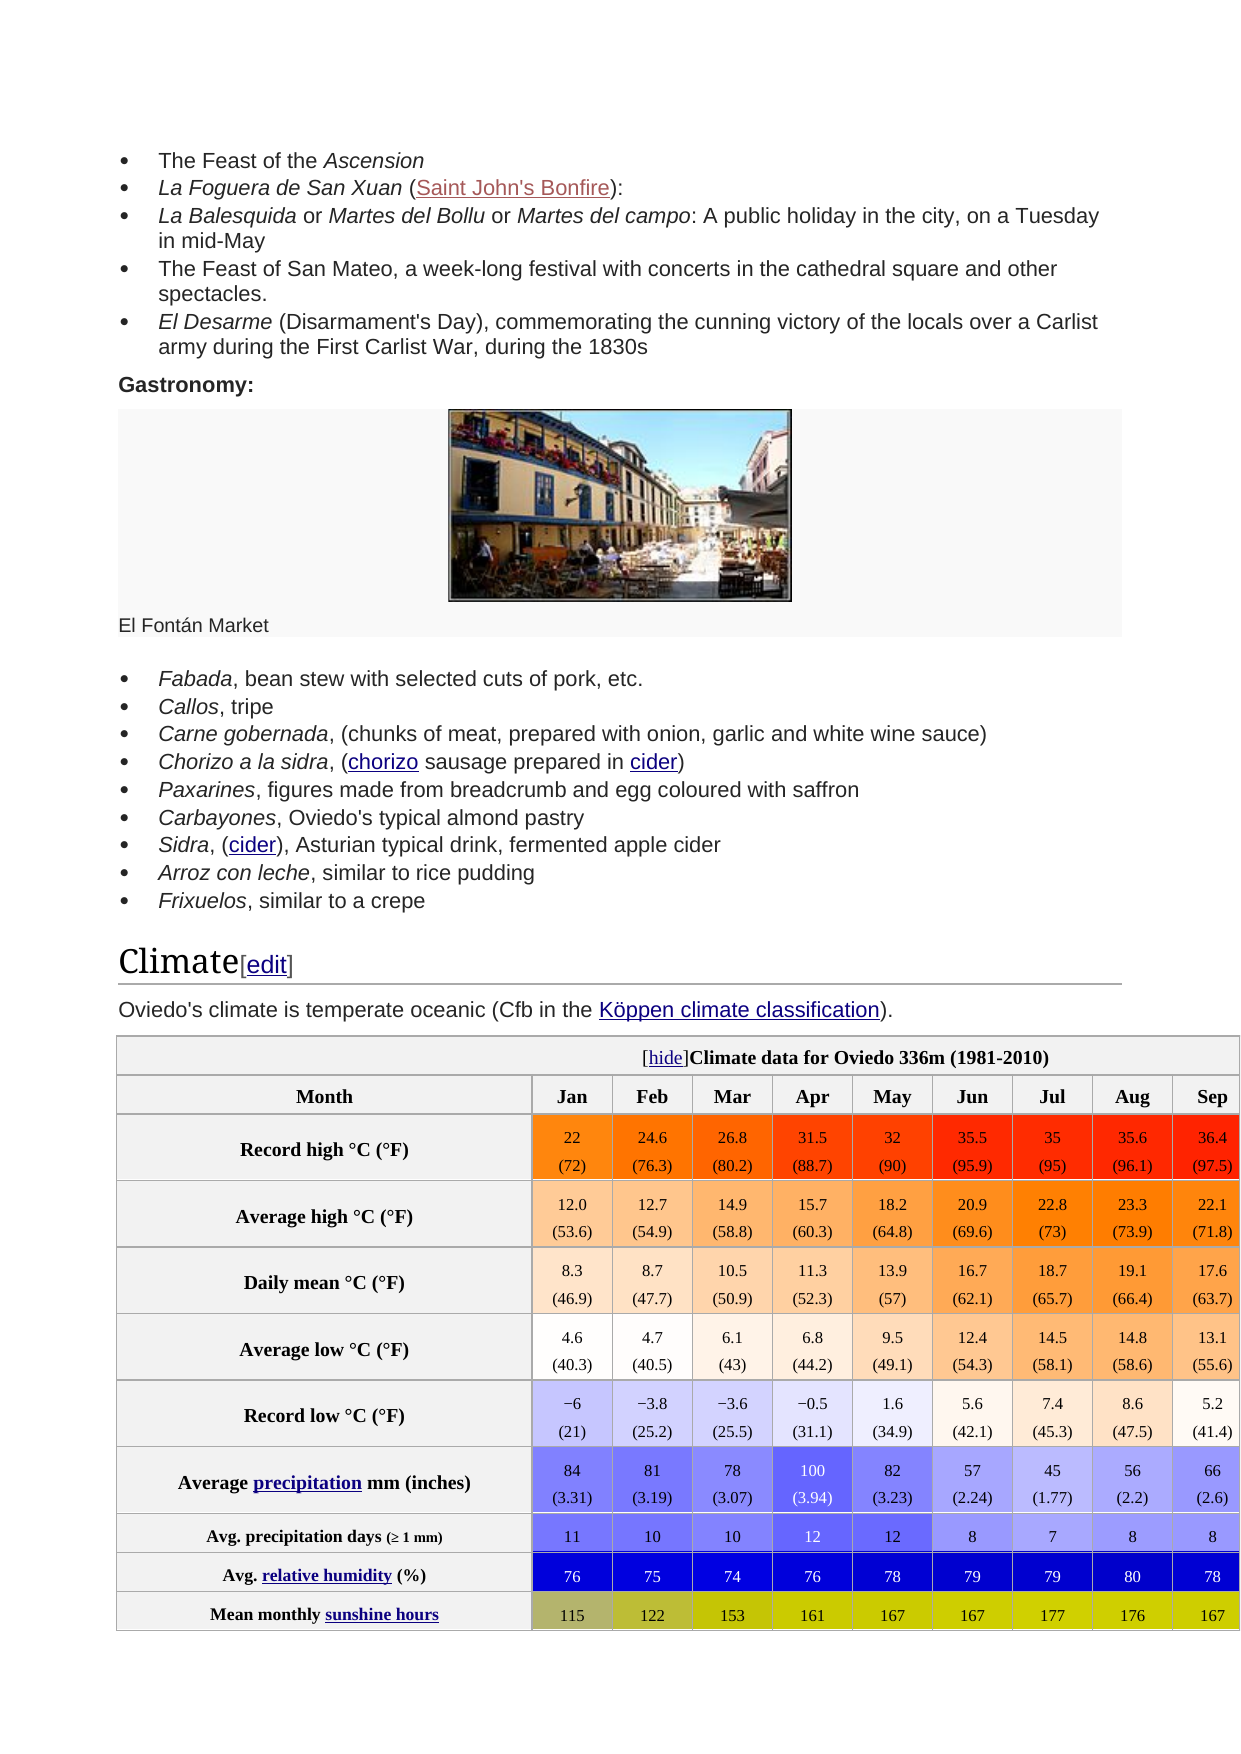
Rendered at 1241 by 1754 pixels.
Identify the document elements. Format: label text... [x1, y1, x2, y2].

table_cell 4.7 (40.5) [613, 1314, 692, 1379]
table_cell 10.5 (50.9) [693, 1248, 772, 1313]
table_cell 79 [1013, 1553, 1092, 1591]
table_cell −3.6 (25.5) [693, 1381, 772, 1446]
table_cell 6.1 (43) [693, 1314, 772, 1379]
table_cell 82 (3.23) [853, 1447, 932, 1512]
table_cell Jun [933, 1076, 1012, 1113]
table_cell 4.6 (40.3) [533, 1314, 612, 1379]
table_cell 79 [933, 1553, 1012, 1591]
table_cell 176 [1093, 1592, 1172, 1629]
table_cell 12.4 (54.3) [933, 1314, 1012, 1379]
table_cell Average low °C (°F) [117, 1314, 531, 1379]
text Gastronomy: [118, 372, 1122, 397]
list Sidra, (cider), Asturian typical drink, fermented apple cider [121, 832, 1122, 857]
table_cell 5.2 (41.4) [1173, 1381, 1239, 1446]
table_cell 6.8 (44.2) [773, 1314, 852, 1379]
table_cell 45 (1.77) [1013, 1447, 1092, 1512]
table_cell 12 [853, 1514, 932, 1551]
table_cell 14.9 (58.8) [693, 1181, 772, 1246]
table_cell 20.9 (69.6) [933, 1181, 1012, 1246]
table_cell 7 [1013, 1514, 1092, 1551]
list El Desarme (Disarmament's Day), commemorating the cunning victory of the locals over a Carlist army during the First Carlist War, during the 1830s [121, 309, 1122, 359]
table_cell 161 [773, 1592, 852, 1629]
table_cell 167 [933, 1592, 1012, 1629]
table_cell 75 [613, 1553, 692, 1591]
table_cell 12.0 (53.6) [533, 1181, 612, 1246]
table_cell 12.7 (54.9) [613, 1181, 692, 1246]
table_cell 12 [773, 1514, 852, 1551]
table_cell 1.6 (34.9) [853, 1381, 932, 1446]
list The Feast of the Ascension [121, 148, 1122, 173]
table_cell 7.4 (45.3) [1013, 1381, 1092, 1446]
table_cell 122 [613, 1592, 692, 1629]
table_cell 57 (2.24) [933, 1447, 1012, 1512]
table_cell 115 [533, 1592, 612, 1629]
table_cell 10 [693, 1514, 772, 1551]
table_cell Month [117, 1076, 531, 1113]
text Climate[edit] [118, 938, 1122, 983]
table_cell 17.6 (63.7) [1173, 1248, 1239, 1313]
table_cell Feb [613, 1076, 692, 1113]
table_cell 22.8 (73) [1013, 1181, 1092, 1246]
table_cell 78 [1173, 1553, 1239, 1591]
table_cell 14.5 (58.1) [1013, 1314, 1092, 1379]
table_cell 5.6 (42.1) [933, 1381, 1012, 1446]
list La Balesquida or Martes del Bollu or Martes del campo: A public holiday in the city, on a Tuesday in mid-May [121, 203, 1122, 253]
table_cell 13.9 (57) [853, 1248, 932, 1313]
table_cell 18.2 (64.8) [853, 1181, 932, 1246]
table_cell −6 (21) [533, 1381, 612, 1446]
table_cell 9.5 (49.1) [853, 1314, 932, 1379]
table_cell 56 (2.2) [1093, 1447, 1172, 1512]
table_cell 167 [1173, 1592, 1239, 1629]
table_cell −0.5 (31.1) [773, 1381, 852, 1446]
table_cell Jul [1013, 1076, 1092, 1113]
table_cell Avg. precipitation days (≥ 1 mm) [117, 1514, 531, 1551]
table_cell 35.5 (95.9) [933, 1115, 1012, 1179]
table_cell 36.4 (97.5) [1173, 1115, 1239, 1179]
text Oviedo's climate is temperate oceanic (Cfb in the Köppen climate classification). [118, 997, 1122, 1022]
table_cell 16.7 (62.1) [933, 1248, 1012, 1313]
list Carne gobernada, (chunks of meat, prepared with onion, garlic and white wine sauce) [121, 721, 1122, 746]
table_cell 80 [1093, 1553, 1172, 1591]
table_cell 32 (90) [853, 1115, 932, 1179]
list Frixuelos, similar to a crepe [121, 887, 1122, 913]
table_cell 100 (3.94) [773, 1447, 852, 1512]
table_cell Mar [693, 1076, 772, 1113]
table_cell Average precipitation mm (inches) [117, 1447, 531, 1512]
table_cell 153 [693, 1592, 772, 1629]
table_cell 23.3 (73.9) [1093, 1181, 1172, 1246]
table_cell 11 [533, 1514, 612, 1551]
list Arroz con leche, similar to rice pudding [121, 860, 1122, 885]
table_cell 11.3 (52.3) [773, 1248, 852, 1313]
table_cell 35.6 (96.1) [1093, 1115, 1172, 1179]
table_cell 35 (95) [1013, 1115, 1092, 1179]
table_cell 15.7 (60.3) [773, 1181, 852, 1246]
table_cell 78 (3.07) [693, 1447, 772, 1512]
table_cell May [853, 1076, 932, 1113]
list La Foguera de San Xuan (Saint John's Bonfire): [121, 175, 1122, 201]
table_cell Aug [1093, 1076, 1172, 1113]
table_cell 78 [853, 1553, 932, 1591]
table_cell 8.6 (47.5) [1093, 1381, 1172, 1446]
table_cell Sep [1173, 1076, 1239, 1113]
table_cell 76 [773, 1553, 852, 1591]
table_cell 14.8 (58.6) [1093, 1314, 1172, 1379]
table_cell 81 (3.19) [613, 1447, 692, 1512]
list The Feast of San Mateo, a week-long festival with concerts in the cathedral square and other spectacles. [121, 256, 1122, 306]
table_cell Apr [773, 1076, 852, 1113]
table_cell 10 [613, 1514, 692, 1551]
list Carbayones, Oviedo's typical almond pastry [121, 804, 1122, 829]
table_cell 74 [693, 1553, 772, 1591]
table_cell 22 (72) [533, 1115, 612, 1179]
table_cell 8 [933, 1514, 1012, 1551]
table_cell 8.3 (46.9) [533, 1248, 612, 1313]
table_cell 84 (3.31) [533, 1447, 612, 1512]
text El Fontán Market [118, 602, 1122, 637]
table_cell 8.7 (47.7) [613, 1248, 692, 1313]
table_cell 24.6 (76.3) [613, 1115, 692, 1179]
list Chorizo a la sidra, (chorizo sausage prepared in cider) [121, 749, 1122, 774]
table_cell Daily mean °C (°F) [117, 1248, 531, 1313]
list Callos, tripe [121, 693, 1122, 719]
table_cell 26.8 (80.2) [693, 1115, 772, 1179]
list Fabada, bean stew with selected cuts of pork, etc. [121, 666, 1122, 691]
table_cell 18.7 (65.7) [1013, 1248, 1092, 1313]
table_cell Average high °C (°F) [117, 1181, 531, 1246]
table_cell 19.1 (66.4) [1093, 1248, 1172, 1313]
table_cell 177 [1013, 1592, 1092, 1629]
table_cell 31.5 (88.7) [773, 1115, 852, 1179]
table_cell Record low °C (°F) [117, 1381, 531, 1446]
list Paxarines, figures made from breadcrumb and egg coloured with saffron [121, 777, 1122, 802]
table_cell Mean monthly sunshine hours [117, 1592, 531, 1629]
table_cell Jan [533, 1076, 612, 1113]
table_cell 13.1 (55.6) [1173, 1314, 1239, 1379]
table_cell Record high °C (°F) [117, 1115, 531, 1179]
table_cell 66 (2.6) [1173, 1447, 1239, 1512]
table_cell 167 [853, 1592, 932, 1629]
table_header [hide]Climate data for Oviedo 336m (1981-2010) [117, 1037, 1239, 1074]
table_cell −3.8 (25.2) [613, 1381, 692, 1446]
table_cell 8 [1093, 1514, 1172, 1551]
table_cell Avg. relative humidity (%) [117, 1553, 531, 1591]
table_cell 76 [533, 1553, 612, 1591]
table_cell 8 [1173, 1514, 1239, 1551]
picture [448, 409, 792, 602]
table_cell 22.1 (71.8) [1173, 1181, 1239, 1246]
